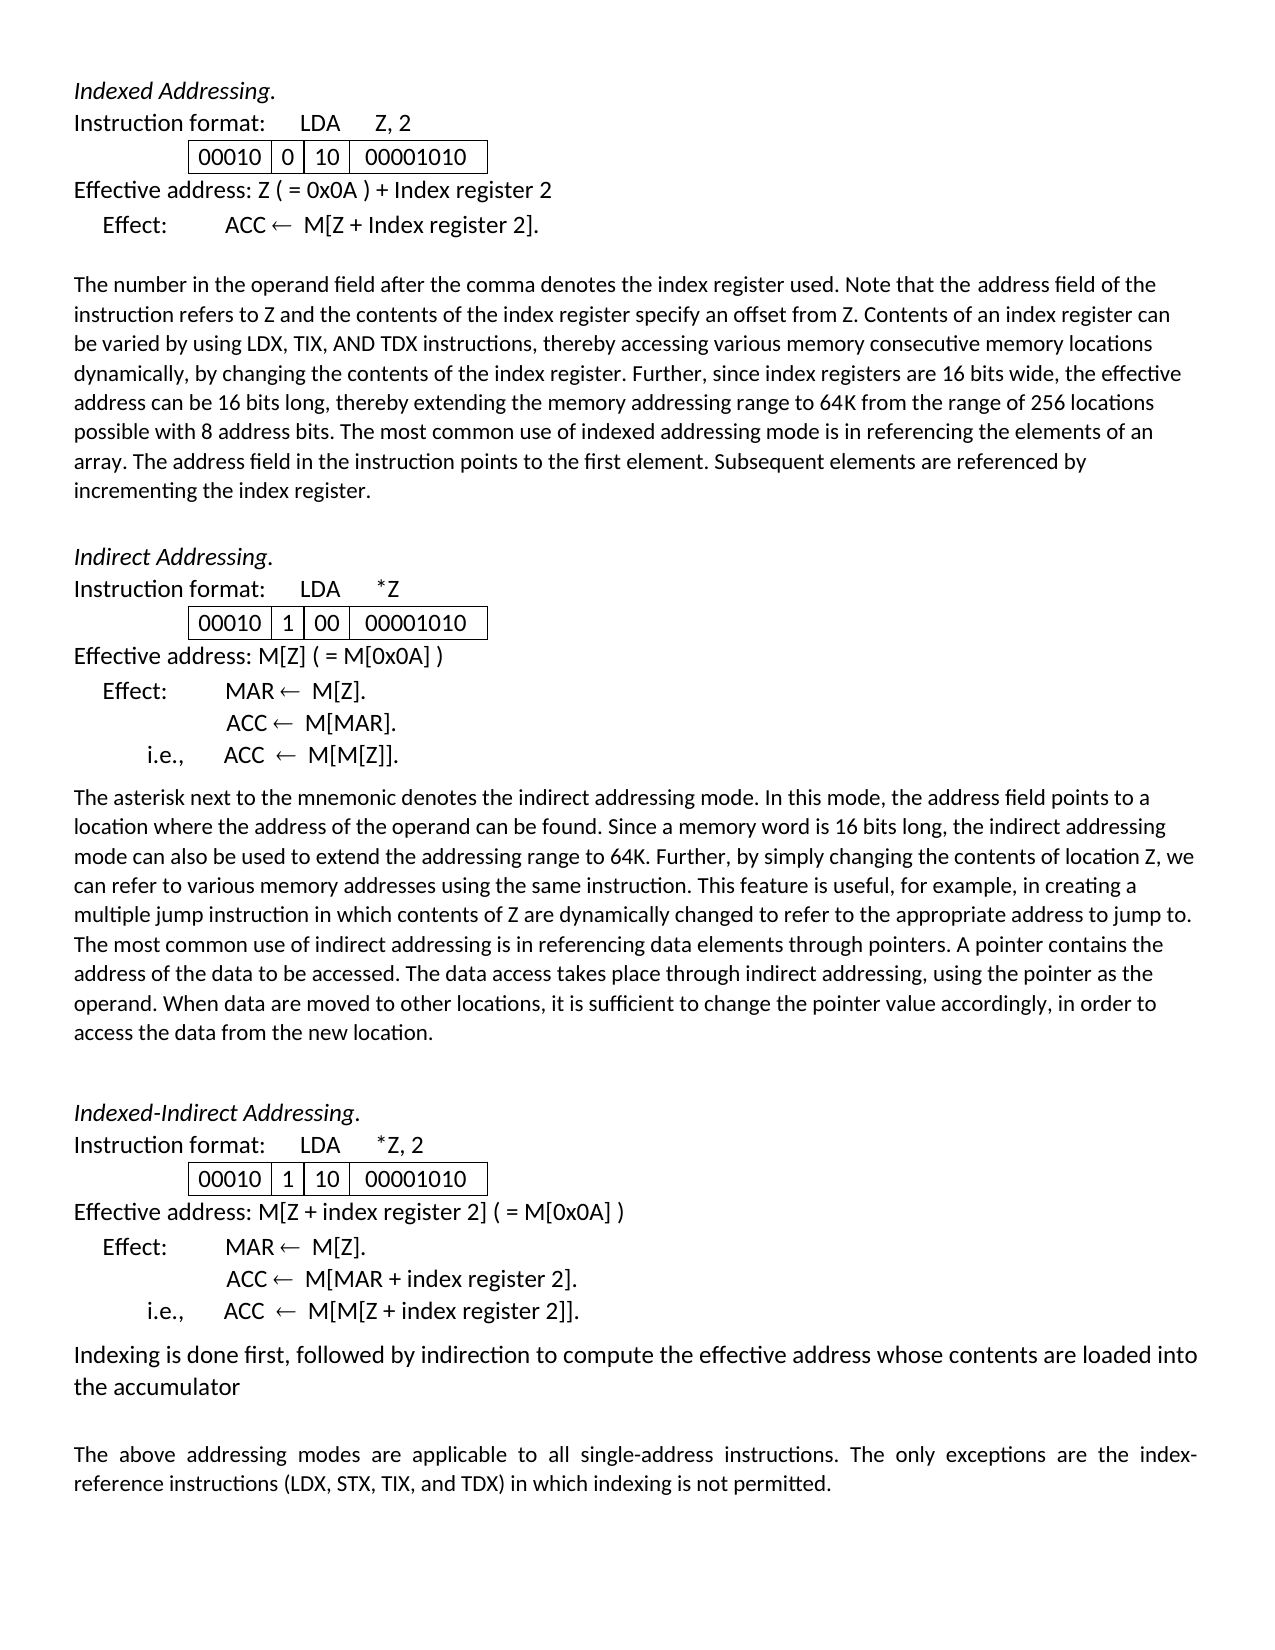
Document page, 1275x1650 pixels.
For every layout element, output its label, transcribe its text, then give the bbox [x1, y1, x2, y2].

text Instruction format: LDA Z, 2 [73, 107, 1200, 138]
table_header 00010 [189, 607, 271, 639]
text Effective address: M[Z + index register 2] ( = M[0x0A] ) [73, 1196, 1200, 1227]
table_header 00001010 [350, 1163, 487, 1195]
text Instruction format: LDA *Z [73, 573, 1200, 604]
text ACC M[MAR + index register 2]. i.e., ACC M[M[Z + index register 2]]. [73, 1263, 1200, 1326]
table_header 00010 [189, 1163, 271, 1195]
text Effective address: M[Z] ( = M[0x0A] ) [73, 640, 1200, 671]
text Indexing is done first, followed by indirection to compute the effective address whose contents are loaded into the accumulator [73, 1339, 1200, 1401]
text Effect: ACC M[Z + Index register 2]. [73, 209, 1200, 239]
text The asterisk next to the mnemonic denotes the indirect addressing mode. In this mode, the address field points to a location where the address of the operand can be found. Since a memory word is 16 bits long, the indirect addressing mode can also be used to extend the addressing range to 64K. Further, by simply changing the contents of location Z, we can refer to various memory addresses using the same instruction. This feature is useful, for example, in creating a multiple jump instruction in which contents of Z are dynamically changed to refer to the appropriate address to jump to. The most common use of indirect addressing is in referencing data elements through pointers. A pointer contains the address of the data to be accessed. The data access takes place through indirect addressing, using the pointer as the operand. When data are moved to other locations, it is sufficient to change the pointer value accordingly, in order to access the data from the new location. [73, 783, 1200, 1046]
text Effect: MAR M[Z]. [73, 1231, 1200, 1261]
text ACC M[MAR]. i.e., ACC M[M[Z]]. [73, 707, 1200, 770]
text Effect: MAR M[Z]. [73, 675, 1200, 705]
table_header 10 [305, 141, 349, 173]
table_header 1 [272, 607, 303, 639]
table_header 00001010 [350, 141, 487, 173]
text Effective address: Z ( = 0x0A ) + Index register 2 [73, 174, 1200, 204]
table_header 0 [272, 141, 303, 173]
table_header 00001010 [350, 607, 487, 639]
table_header 00010 [189, 141, 271, 173]
text The above addressing modes are applicable to all single-address instructions. The only exceptions are the index-reference instructions (LDX, STX, TIX, and TDX) in which indexing is not permitted. [73, 1440, 1200, 1498]
text The number in the operand field after the comma denotes the index register used. Note that the address field of the instruction refers to Z and the contents of the index register specify an offset from Z. Contents of an index register can be varied by using LDX, TIX, AND TDX instructions, thereby accessing various memory consecutive memory locations dynamically, by changing the contents of the index register. Further, since index registers are 16 bits wide, the effective address can be 16 bits long, thereby extending the memory addressing range to 64K from the range of 256 locations possible with 8 address bits. The most common use of indexed addressing mode is in referencing the elements of an array. The address field in the instruction points to the first element. Subsequent elements are referenced by incrementing the index register. [73, 241, 1200, 504]
table_header 1 [272, 1163, 303, 1195]
text Indexed Addressing. [73, 75, 1032, 106]
table_header 10 [305, 1163, 349, 1195]
text Instruction format: LDA *Z, 2 [73, 1129, 1200, 1160]
text Indexed-Indirect Addressing. [73, 1097, 1032, 1127]
table_header 00 [305, 607, 349, 639]
text Indirect Addressing. [73, 541, 1032, 572]
